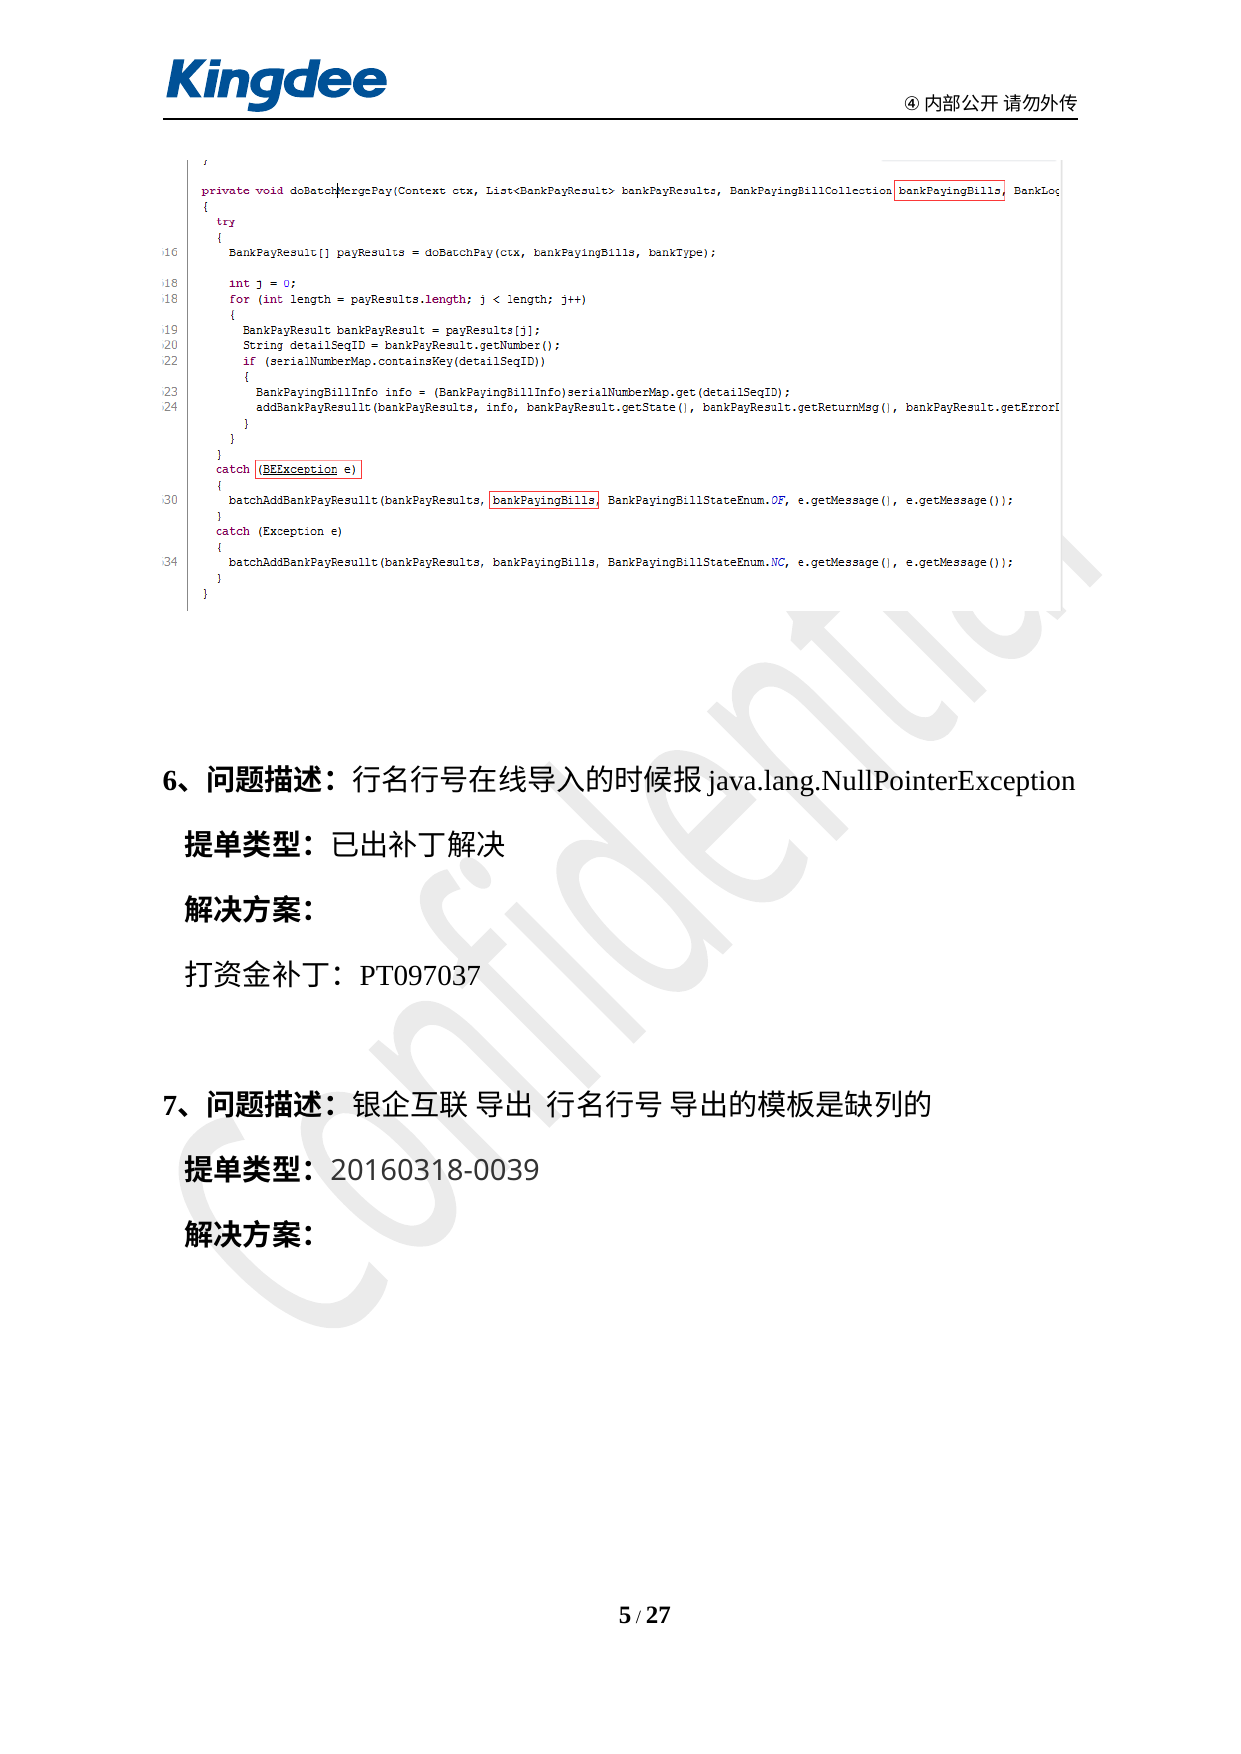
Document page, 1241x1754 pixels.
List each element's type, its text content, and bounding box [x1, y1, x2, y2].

text 打资金补丁：PT097037 [162, 940, 1078, 1005]
text 7、问题描述：银企互联 导出 行名行号 导出的模板是缺列的 [162, 1070, 1078, 1135]
text 提单类型：20160318-0039 [162, 1135, 1078, 1200]
text 6、问题描述：行名行号在线导入的时候报java.lang.NullPointerException [162, 745, 1078, 810]
text 解决方案： [162, 1200, 1078, 1265]
text 提单类型：已出补丁解决 [162, 810, 1078, 875]
picture [162, 160, 1063, 611]
text 解决方案： [162, 875, 1078, 940]
